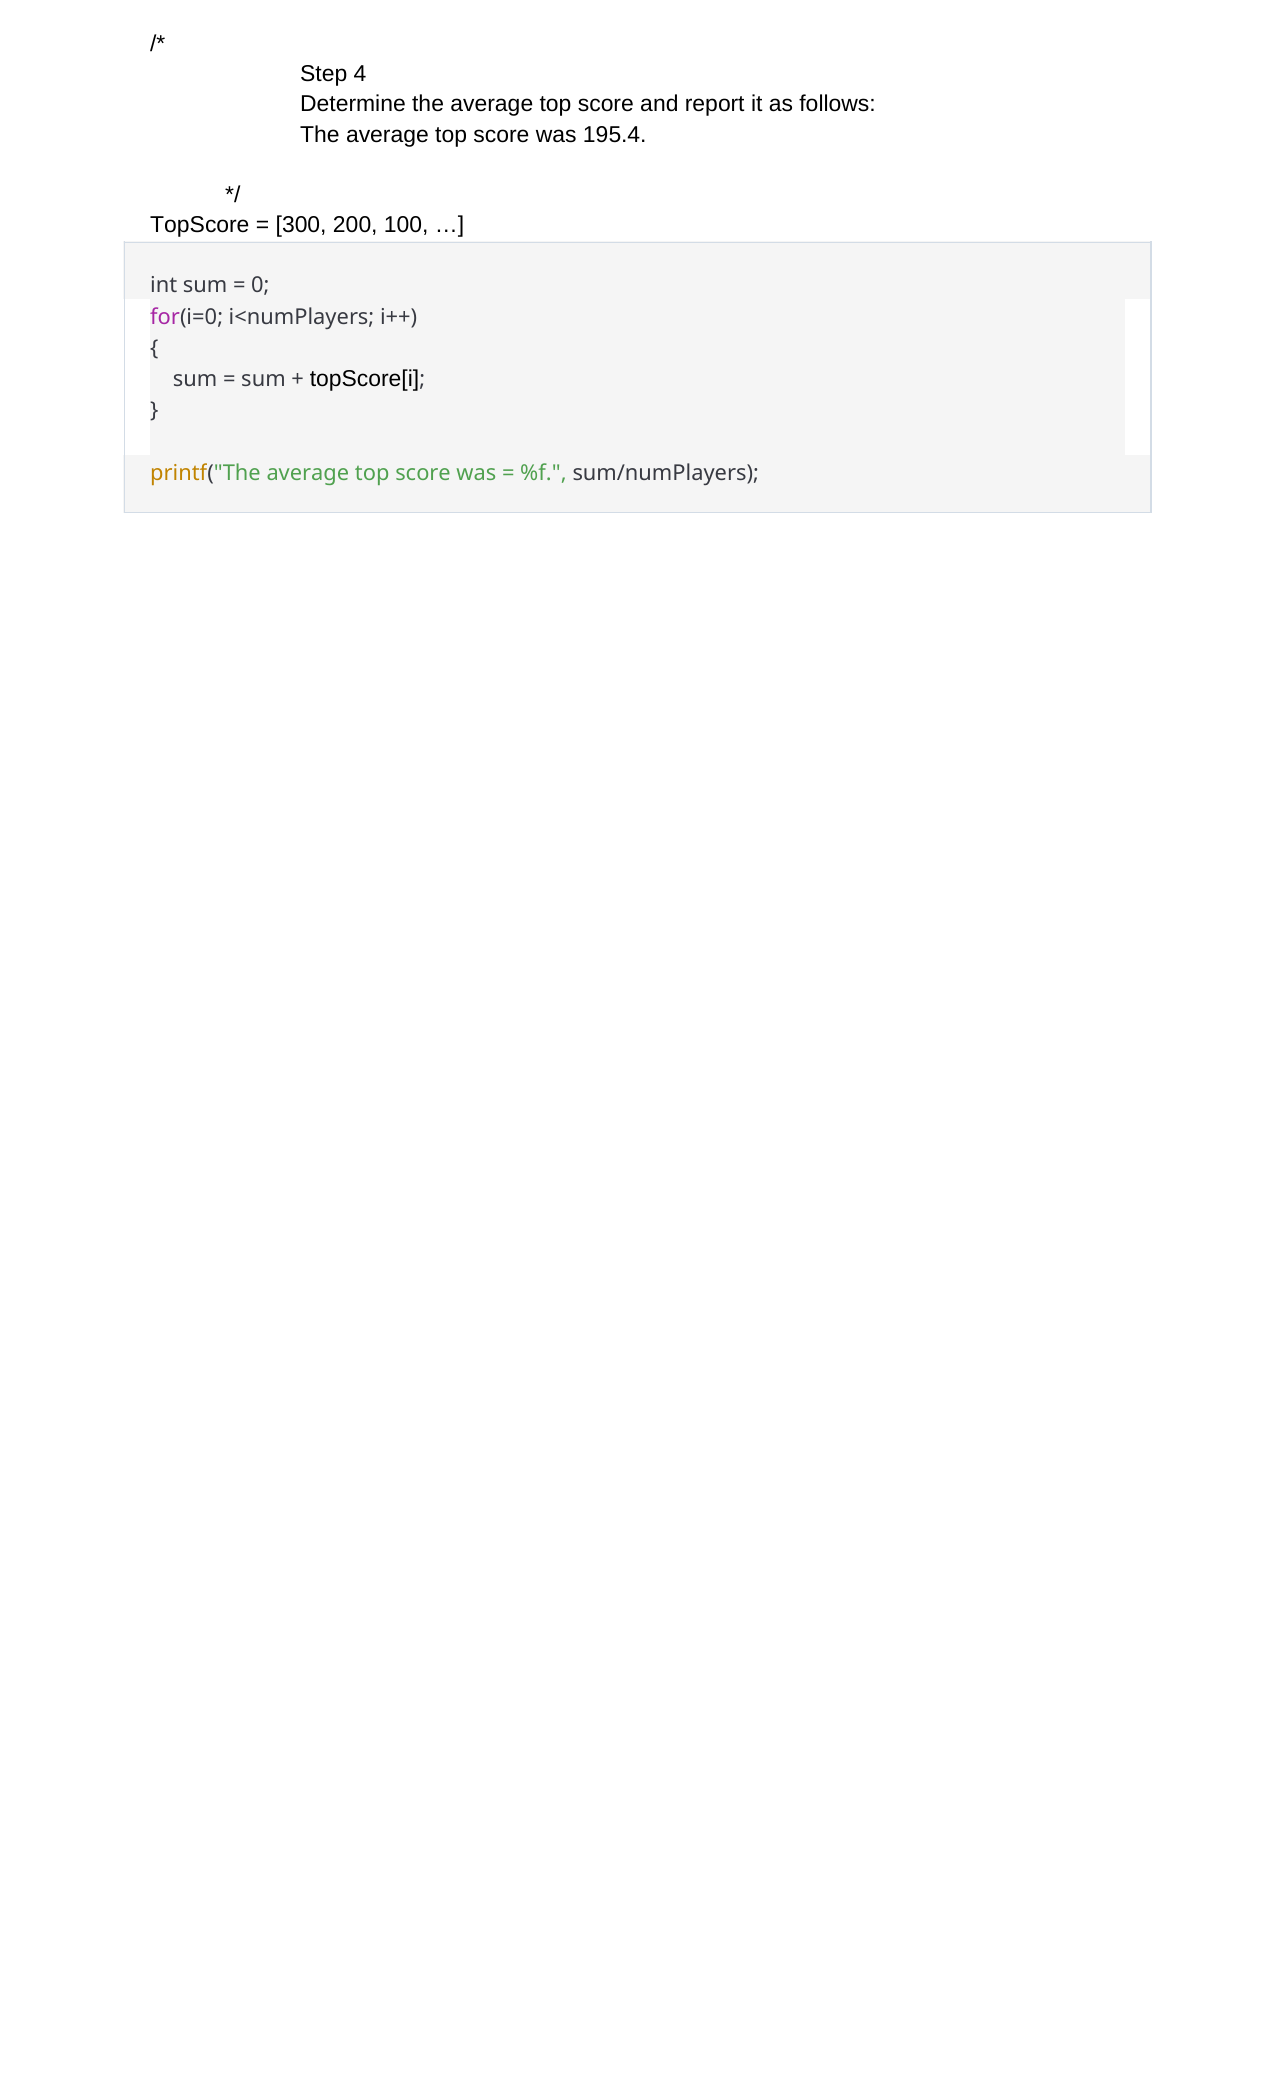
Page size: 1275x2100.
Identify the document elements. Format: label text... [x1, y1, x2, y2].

text */ [150, 181, 1125, 207]
text /* [150, 30, 1125, 56]
text { [150, 331, 1125, 362]
text int sum = 0; [125, 243, 1150, 299]
text sum = sum + topScore[i]; [150, 362, 1125, 393]
text for(i=0; i<numPlayers; i++) [150, 299, 1125, 331]
text The average top score was 195.4. [150, 121, 1125, 147]
text TopScore = [300, 200, 100, …] [150, 211, 1125, 238]
text printf("The average top score was = %f.", sum/numPlayers); [125, 429, 1150, 512]
text } [150, 393, 1125, 424]
text Determine the average top score and report it as follows: [150, 90, 1125, 117]
text Step 4 [150, 60, 1125, 87]
